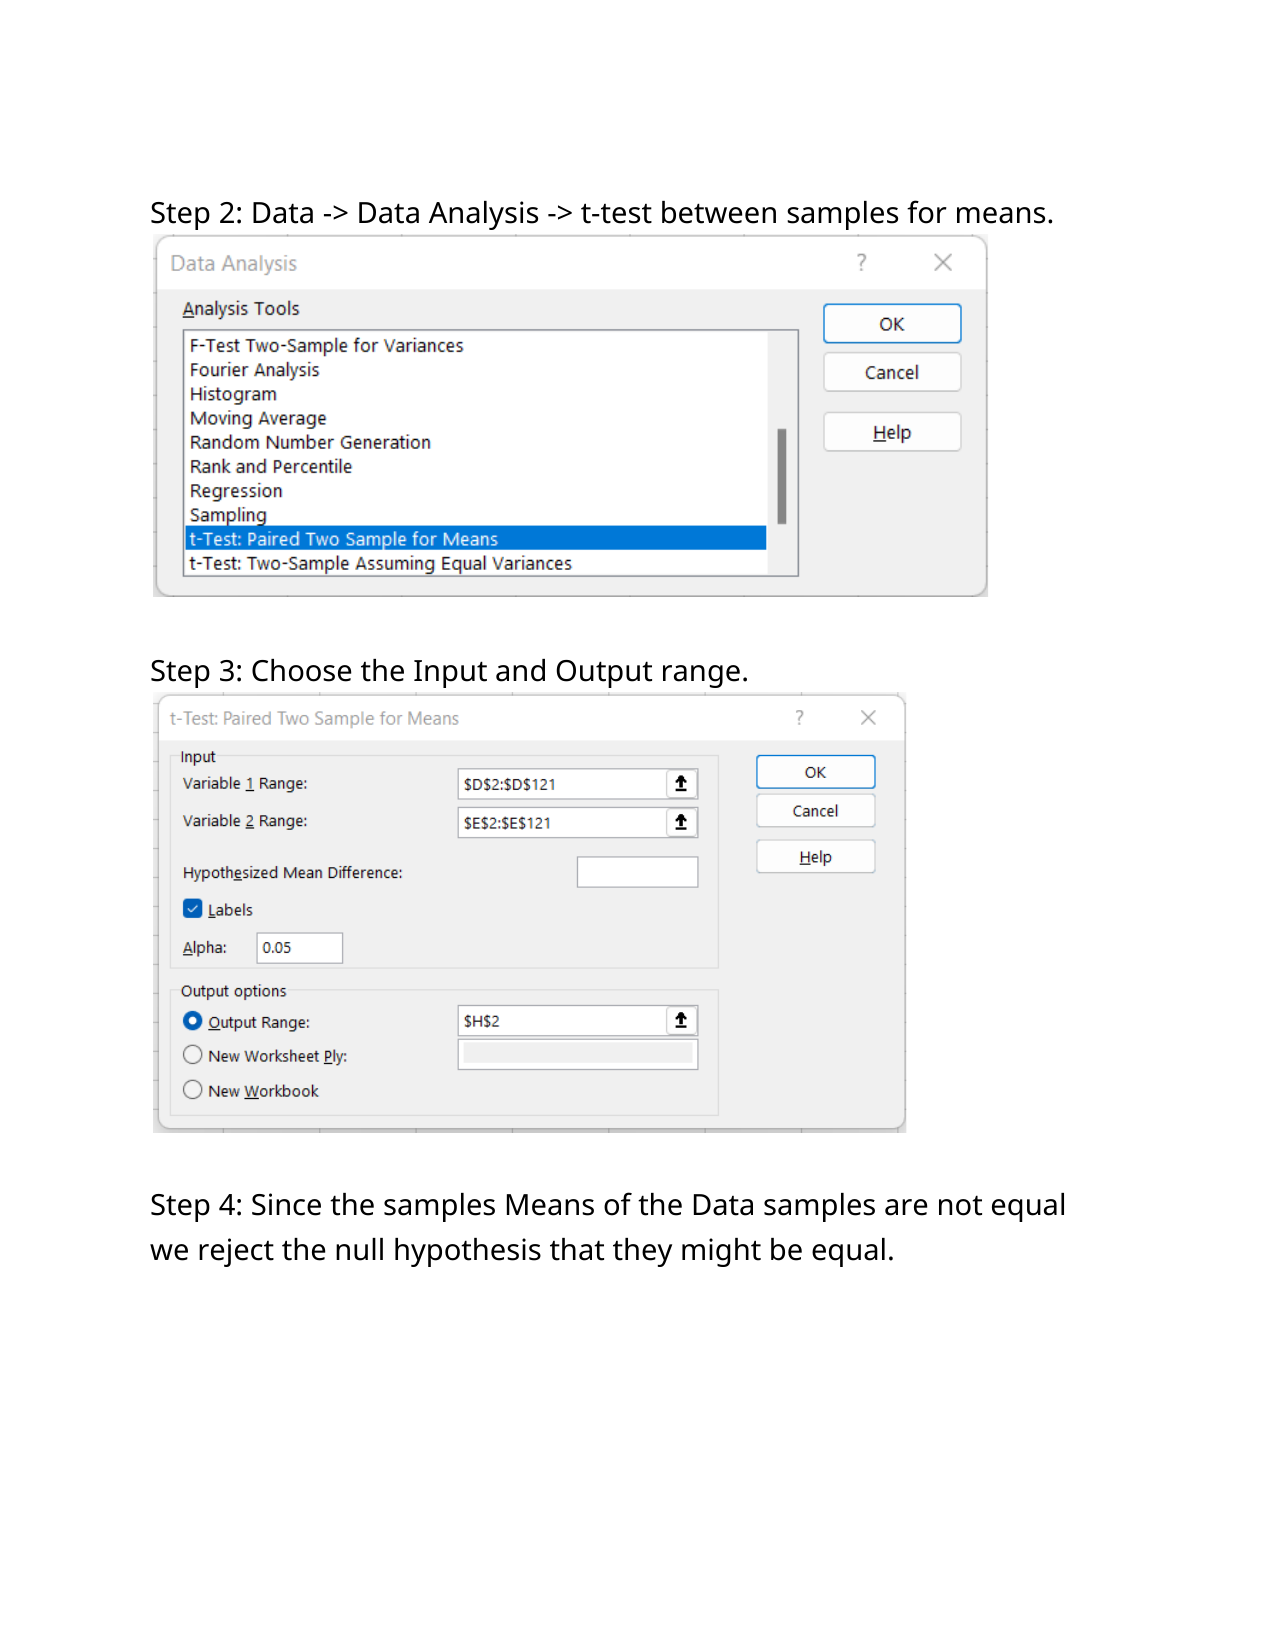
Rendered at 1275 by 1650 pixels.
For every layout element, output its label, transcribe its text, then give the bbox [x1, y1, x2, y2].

text Step 3: Choose the Input and Output range. [150, 650, 1242, 690]
picture [153, 234, 989, 597]
text Step 4: Since the samples Means of the Data samples are not equal we reject the null hypothesis that they might be equal. [150, 1184, 1102, 1269]
text Step 2: Data -> Data Analysis -> t-test between samples for means. [150, 193, 1242, 232]
picture [153, 692, 907, 1133]
